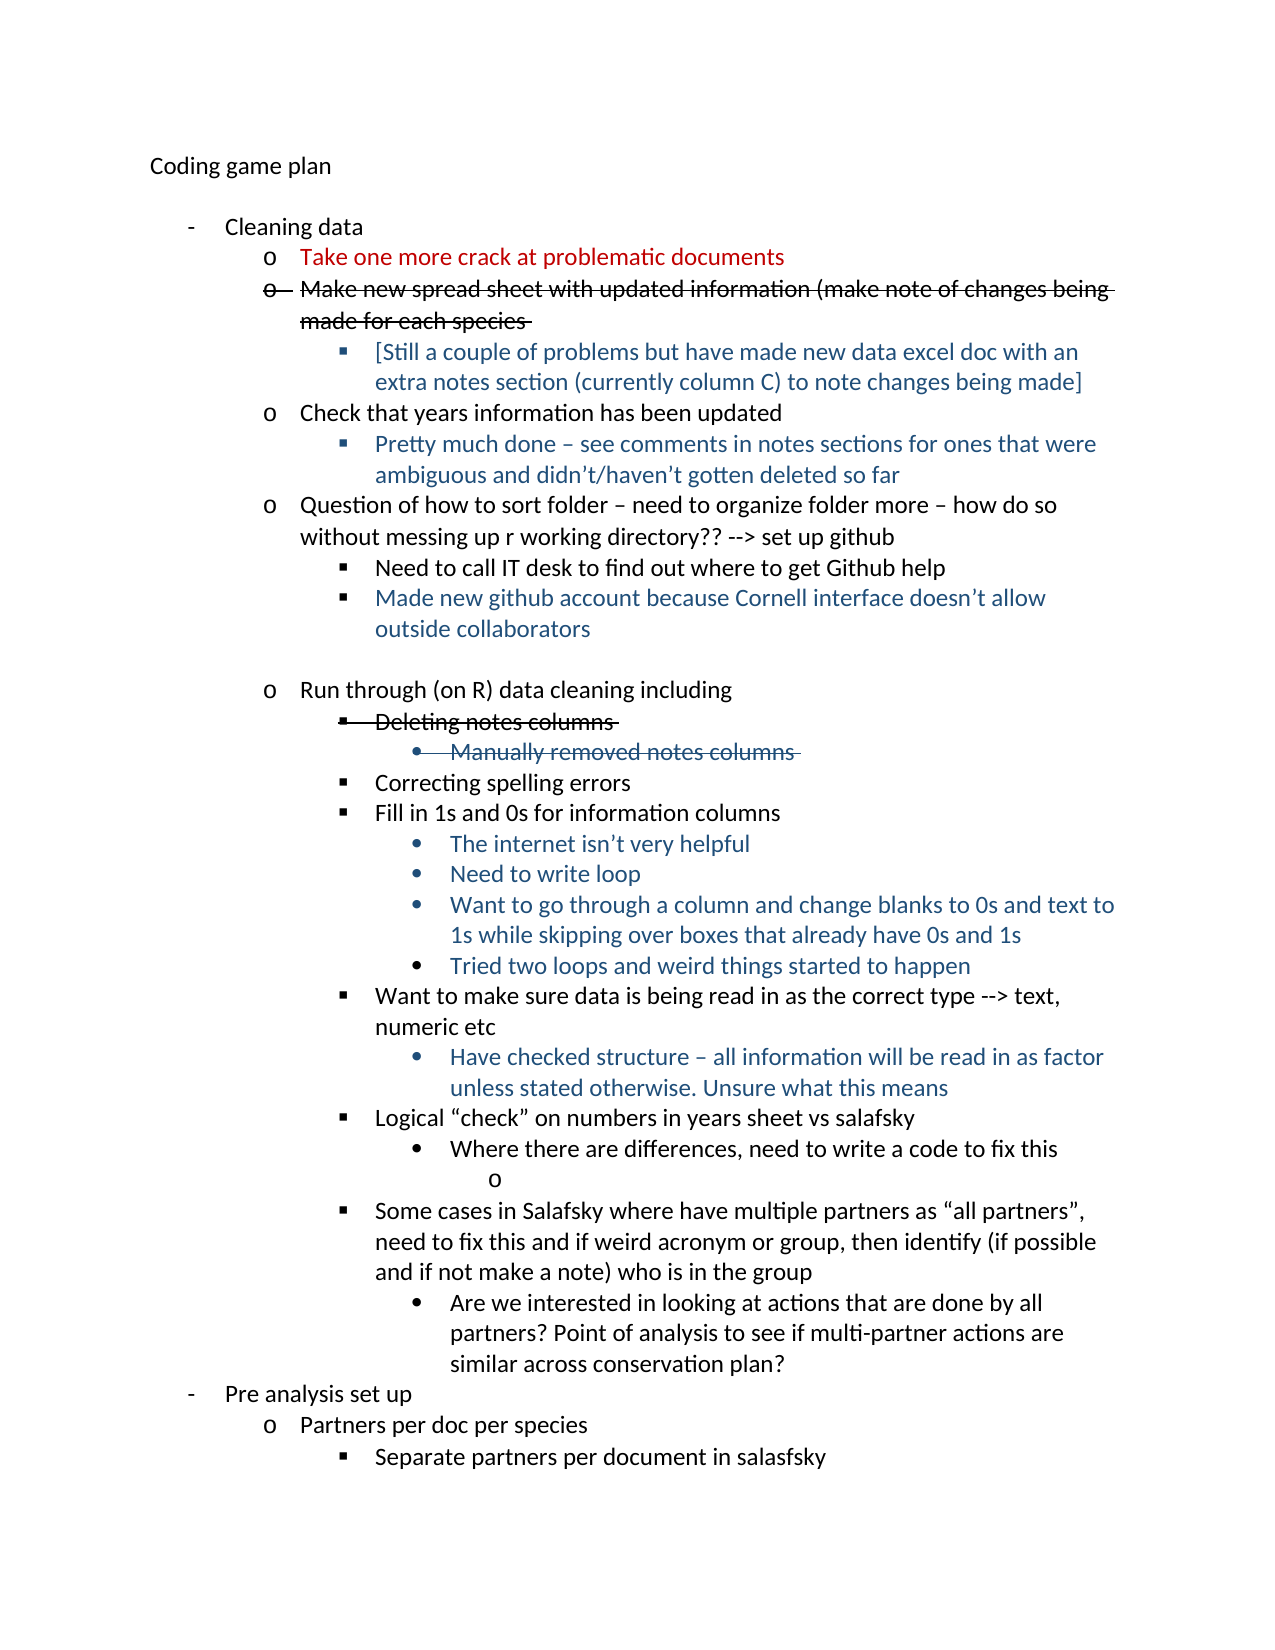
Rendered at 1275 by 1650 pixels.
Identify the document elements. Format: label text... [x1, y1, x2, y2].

list Want to make sure data is being read in as the correct type --> text, numeric etc [337, 980, 1125, 1041]
list Correcting spelling errors [337, 767, 1125, 797]
list Logical “check” on numbers in years sheet vs salafsky [337, 1102, 1125, 1133]
list Manually removed notes columns [412, 736, 1125, 767]
list Fill in 1s and 0s for information columns [337, 797, 1125, 828]
list Want to go through a column and change blanks to 0s and text to 1s while skipping over boxes that already have 0s and 1s [412, 889, 1125, 950]
list Question of how to sort folder – need to organize folder more – how do so without messing up r working directory?? --> set up github [262, 489, 1125, 552]
list Pretty much done – see comments in notes sections for ones that were ambiguous and didn’t/haven’t gotten deleted so far [337, 428, 1125, 489]
list Tried two loops and weird things started to happen [412, 950, 1125, 980]
list Separate partners per document in salasfsky [337, 1441, 1125, 1471]
list Need to call IT desk to find out where to get Github help [337, 552, 1125, 582]
list Are we interested in looking at actions that are done by all partners? Point of analysis to see if multi-partner actions are similar across conservation plan? [412, 1287, 1125, 1378]
list Run through (on R) data cleaning including [262, 674, 1125, 706]
list Check that years information has been updated [262, 397, 1125, 428]
list Where there are differences, need to write a code to fix this [412, 1133, 1125, 1163]
list Have checked structure – all information will be read in as factor unless stated otherwise. Unsure what this means [412, 1041, 1125, 1102]
list Cleaning data [187, 211, 1125, 242]
list [Still a couple of problems but have made new data excel doc with an extra notes section (currently column C) to note changes being made] [337, 336, 1125, 397]
text Coding game plan [150, 150, 1125, 181]
list Make new spread sheet with updated information (make note of changes being made for each species [262, 273, 1125, 336]
list Some cases in Salafsky where have multiple partners as “all partners”, need to fix this and if weird acronym or group, then identify (if possible and if not make a note) who is in the group [337, 1195, 1125, 1287]
list Made new github account because Cornell interface doesn’t allow outside collaborators [337, 582, 1125, 643]
list Take one more crack at problematic documents [262, 242, 1125, 273]
list Partners per doc per species [262, 1409, 1125, 1441]
list Deleting notes columns [337, 706, 1125, 736]
list The internet isn’t very helpful [412, 828, 1125, 858]
list Pre analysis set up [187, 1378, 1125, 1409]
list Need to write loop [412, 858, 1125, 889]
